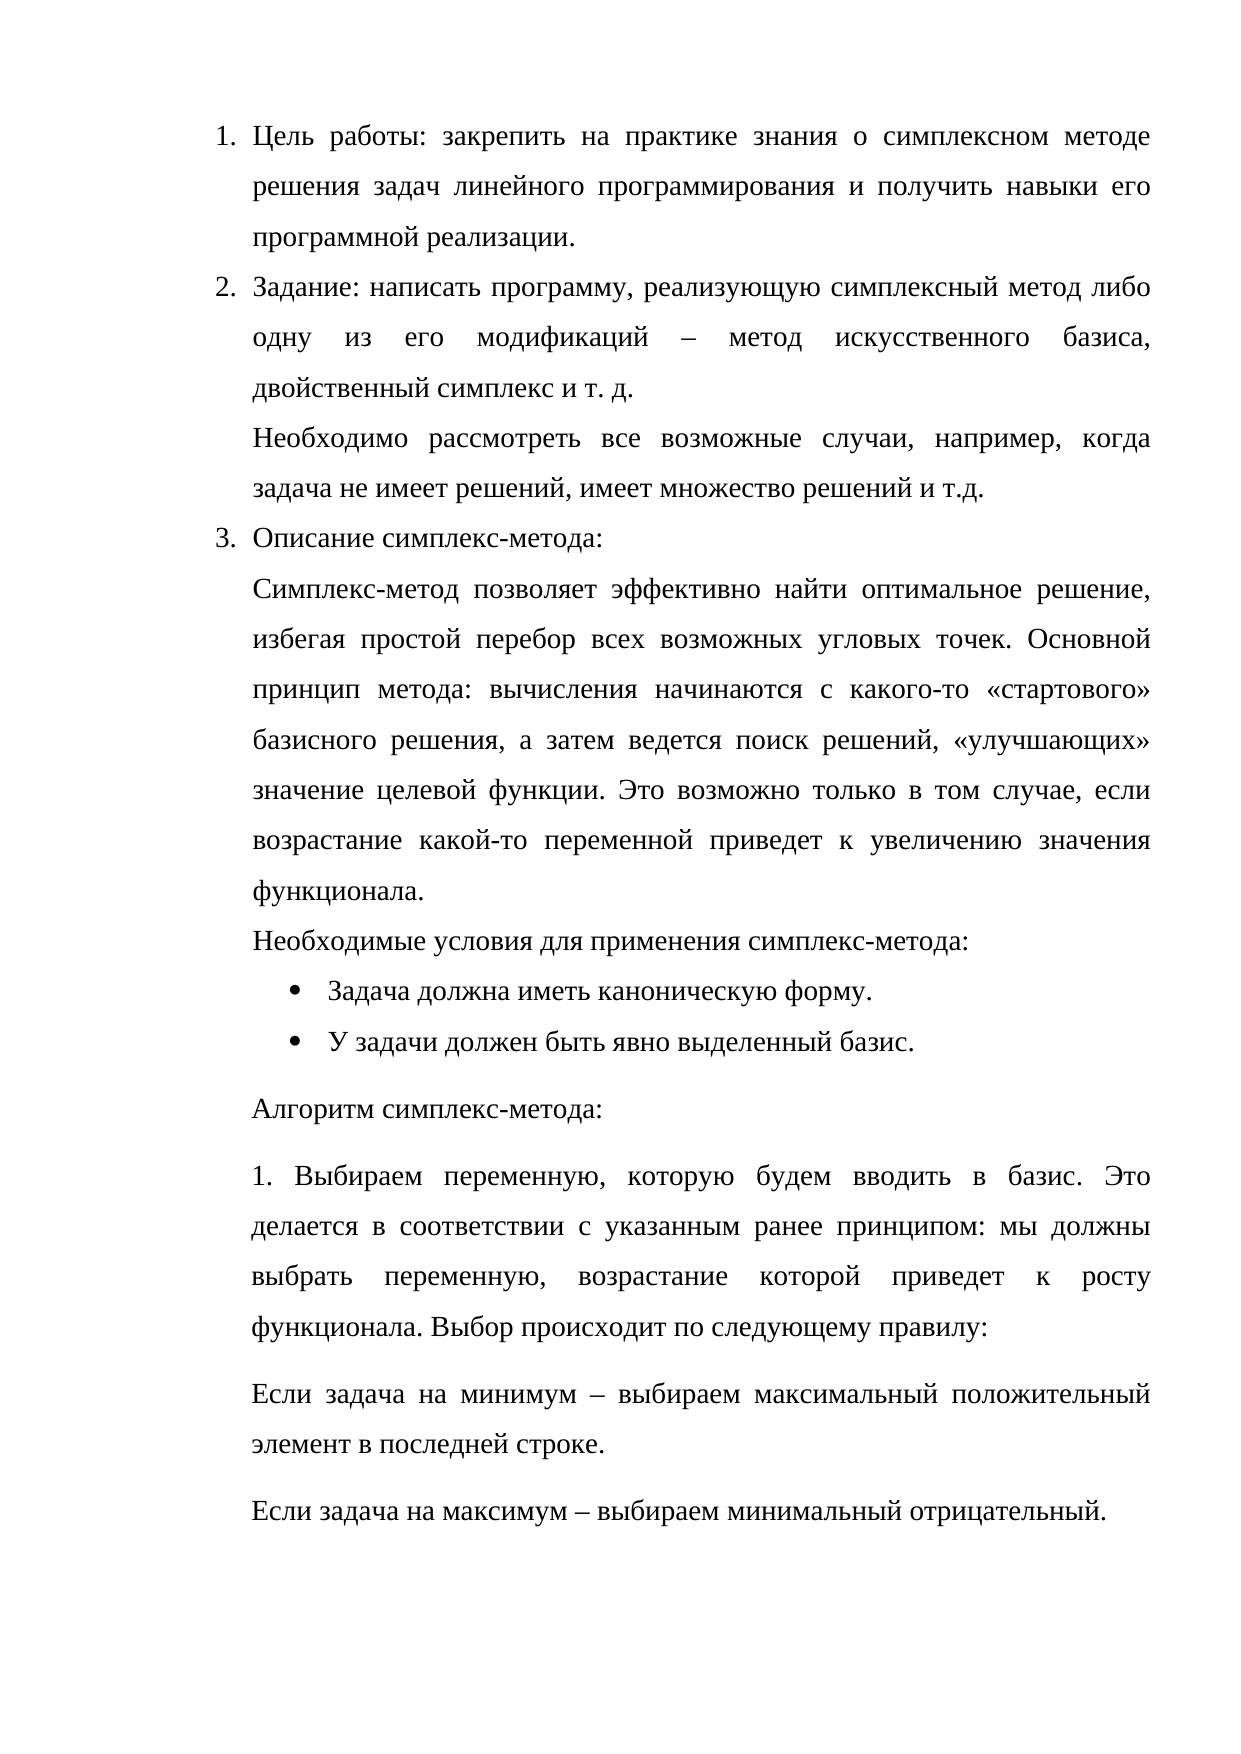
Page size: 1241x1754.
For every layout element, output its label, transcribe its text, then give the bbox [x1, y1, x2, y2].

list Необходимо рассмотреть все возможные случаи, например, когда задача не имеет решений, имеет множество решений и т.д. [252, 420, 1152, 504]
list У задачи должен быть явно выделенный базис. [290, 1024, 1152, 1057]
text Если задача на максимум – выбираем минимальный отрицательный. [251, 1493, 1152, 1527]
list Необходимые условия для применения симплекс-метода: [252, 923, 1152, 957]
list Задание: написать программу, реализующую симплексный метод либо одну из его модификаций – метод искусственного базиса, двойственный симплекс и т. д. [215, 269, 1152, 403]
text Алгоритм симплекс-метода: [251, 1091, 1152, 1124]
list Задача должна иметь каноническую форму. [290, 973, 1152, 1007]
list Симплекс-метод позволяет эффективно найти оптимальное решение, избегая простой перебор всех возможных угловых точек. Основной принцип метода: вычисления начинаются с какого-то «стартового» базисного решения, а затем ведется поиск решений, «улучшающих» значение целевой функции. Это возможно только в том случае, если возрастание какой-то переменной приведет к увеличению значения функционала. [252, 571, 1152, 906]
text Если задача на минимум – выбираем максимальный положительный элемент в последней строке. [251, 1376, 1152, 1460]
text 1. Выбираем переменную, которую будем вводить в базис. Это делается в соответствии с указанным ранее принципом: мы должны выбрать переменную, возрастание которой приведет к росту функционала. Выбор происходит по следующему правилу: [251, 1158, 1152, 1342]
list Цель работы: закрепить на практике знания о симплексном методе решения задач линейного программирования и получить навыки его программной реализации. [215, 118, 1152, 252]
list Описание симплекс-метода: [215, 521, 1152, 554]
